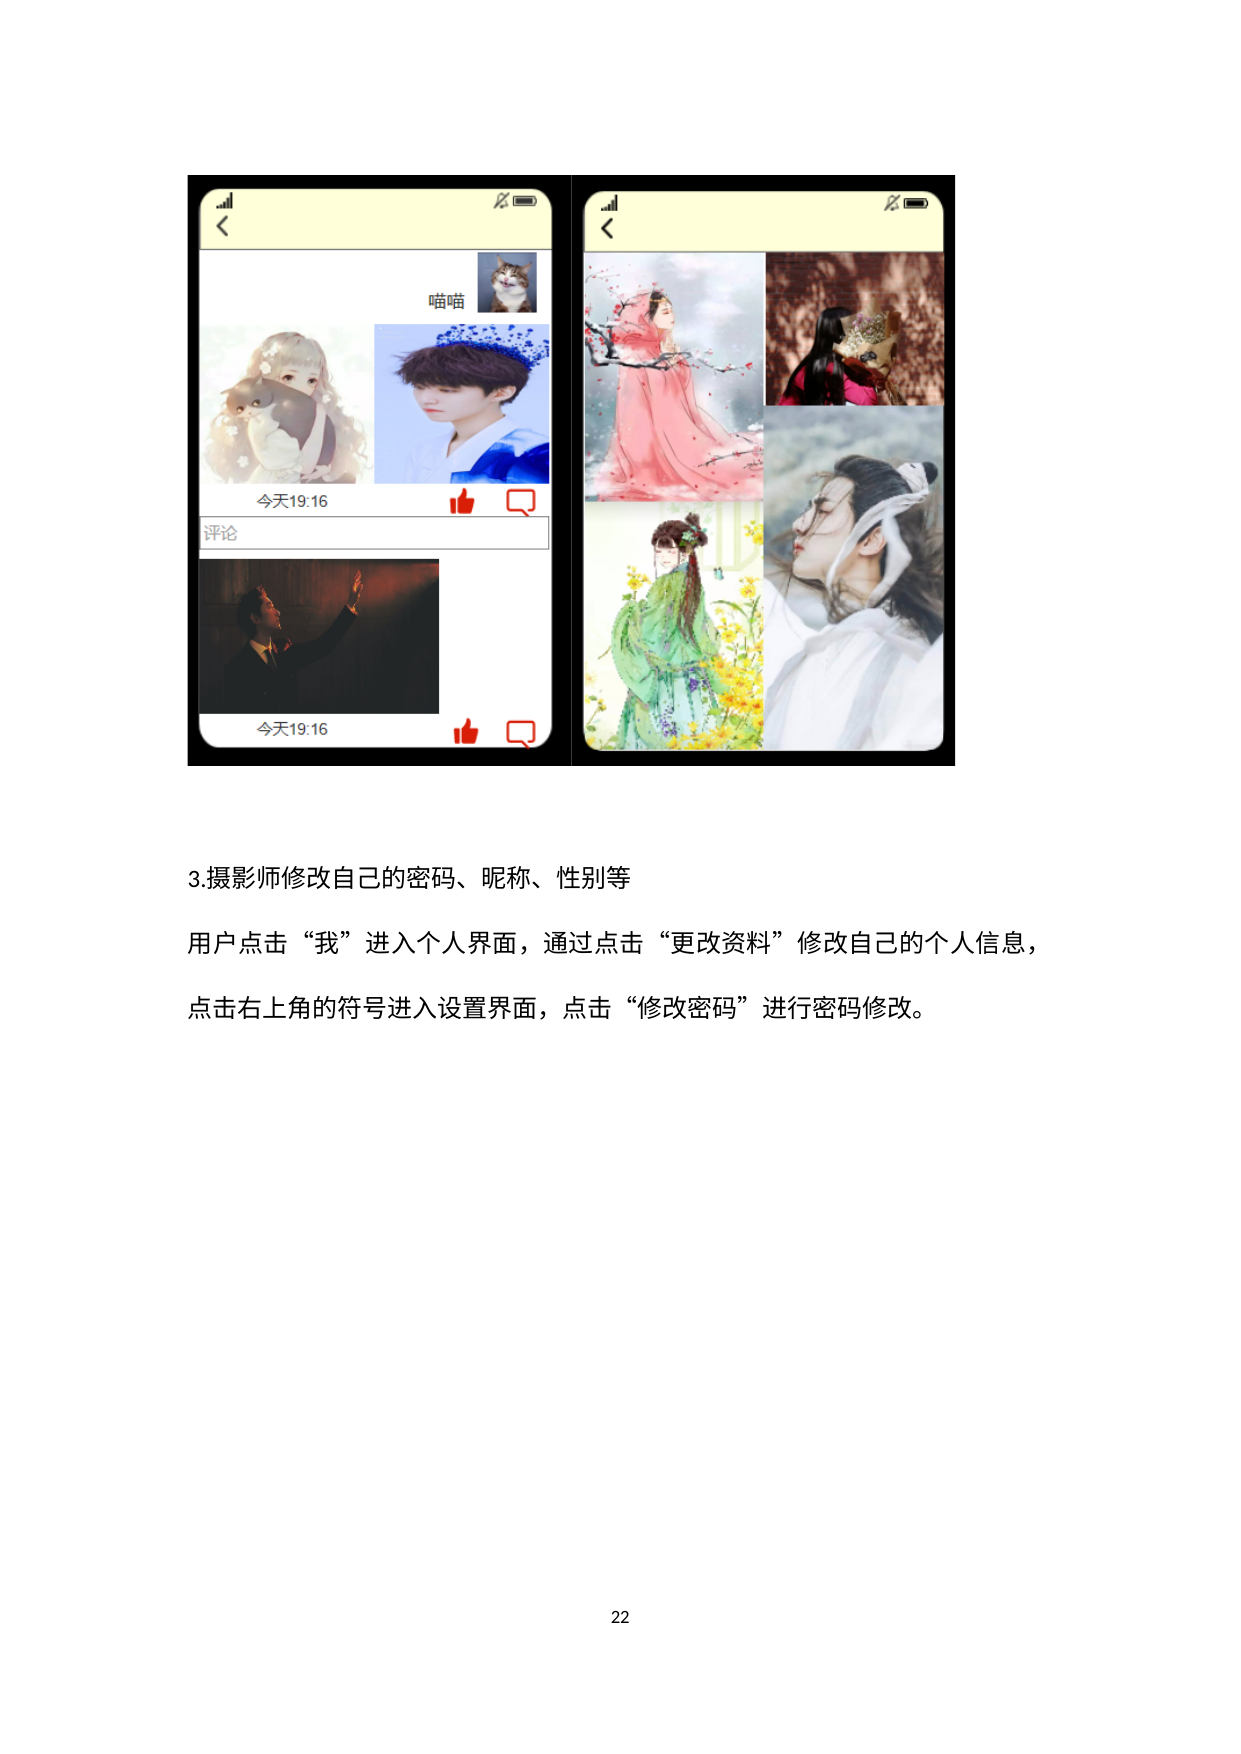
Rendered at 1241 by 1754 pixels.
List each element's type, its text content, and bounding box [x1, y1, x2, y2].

text 用户点击“我”进入个人界面，通过点击“更改资料”修改自己的个人信息，点击右上角的符号进入设置界面，点击“修改密码”进行密码修改。 [187, 909, 1053, 1039]
picture [187, 175, 956, 766]
text 3.摄影师修改自己的密码、昵称、性别等 [187, 844, 1053, 909]
